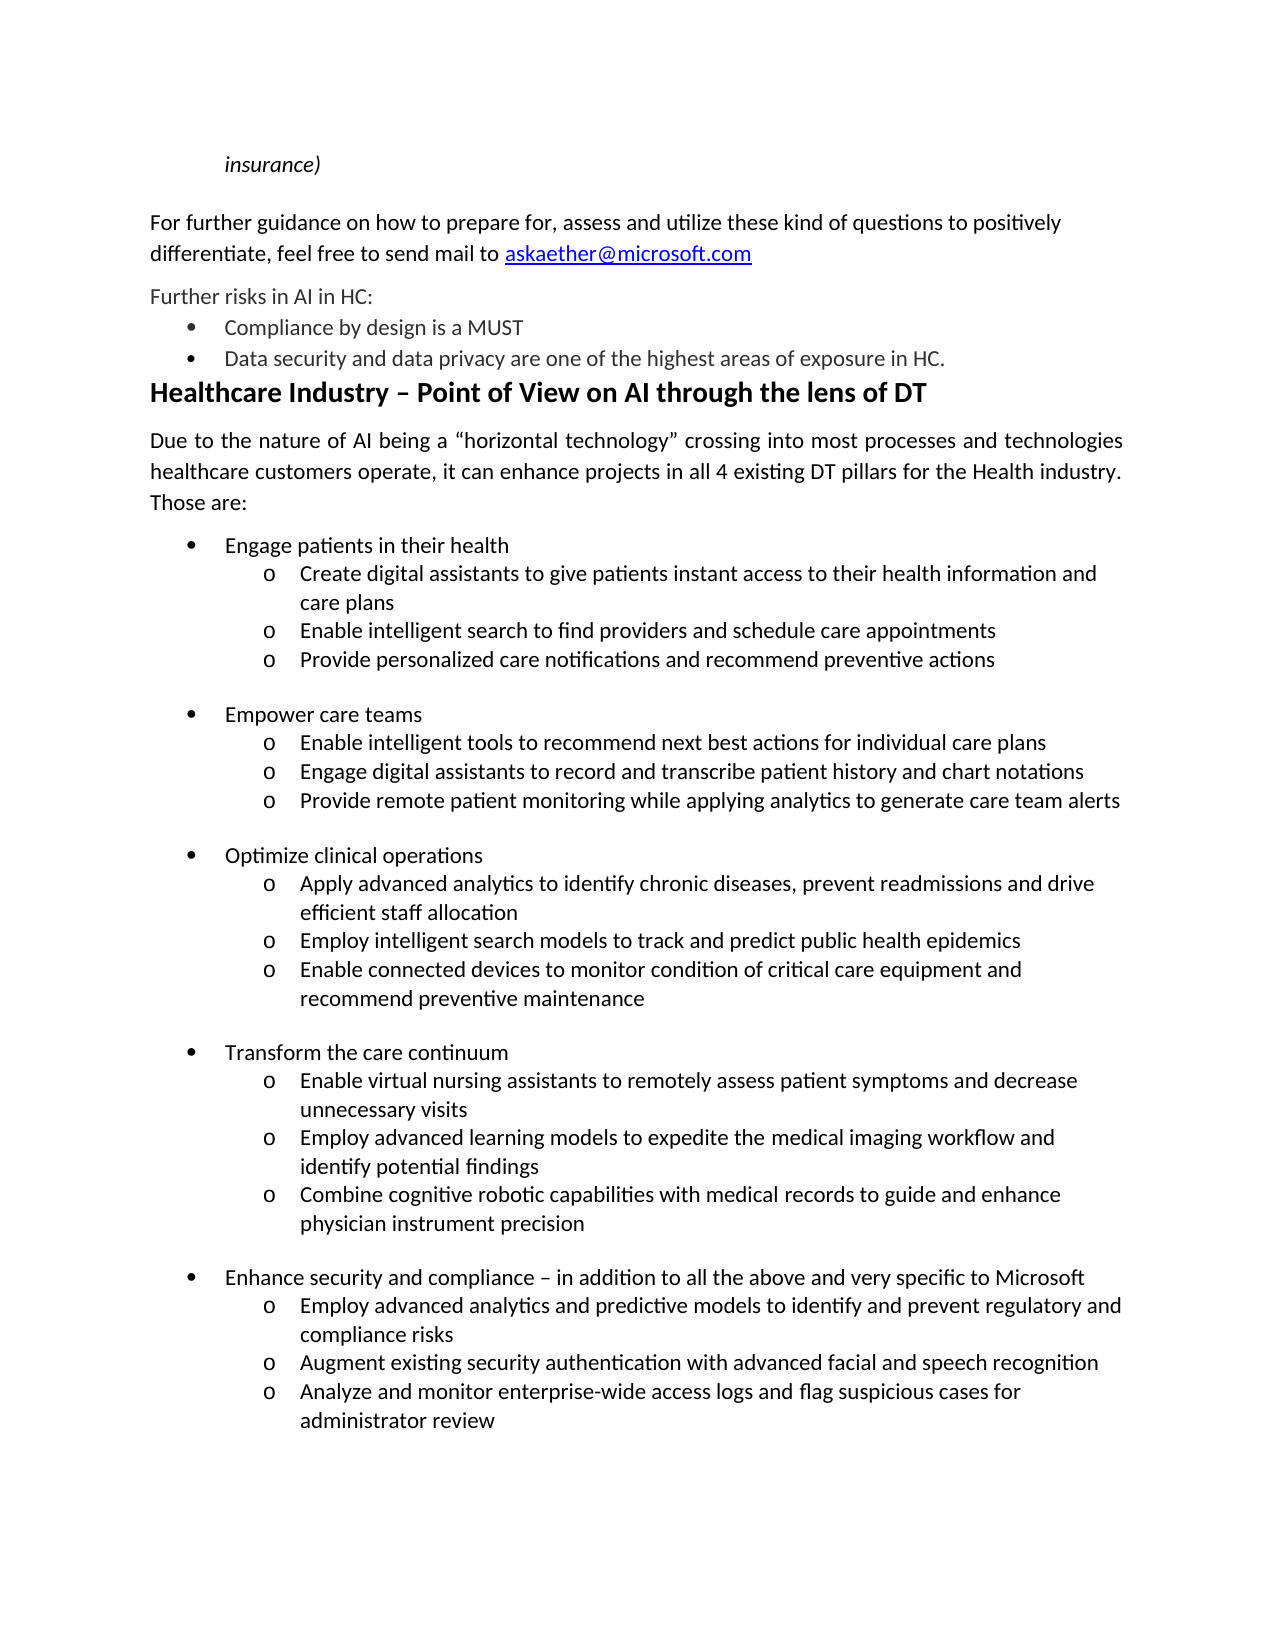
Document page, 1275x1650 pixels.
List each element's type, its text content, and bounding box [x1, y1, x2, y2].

list Engage digital assistants to record and transcribe patient history and chart notations [262, 757, 1125, 786]
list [187, 150, 1125, 206]
list Employ advanced analytics and predictive models to identify and prevent regulatory and compliance risks [262, 1291, 1125, 1348]
list Optimize clinical operations [187, 841, 1125, 869]
list Employ advanced learning models to expedite the medical imaging workflow and identify potential findings [262, 1123, 1125, 1180]
list Compliance by design is a MUST [187, 313, 1125, 341]
text Due to the nature of AI being a “horizontal technology” crossing into most processes and technologies healthcare customers operate, it can enhance projects in all 4 existing DT pillars for the Health industry. Those are: [150, 426, 1125, 516]
list Augment existing security authentication with advanced facial and speech recognition [262, 1348, 1125, 1377]
list Employ intelligent search models to track and predict public health epidemics [262, 926, 1125, 955]
list Combine cognitive robotic capabilities with medical records to guide and enhance physician instrument precision [262, 1180, 1125, 1263]
list Transform the care continuum [187, 1038, 1125, 1066]
list Empower care teams [187, 700, 1125, 728]
list Provide remote patient monitoring while applying analytics to generate care team alerts [262, 786, 1125, 841]
list Provide personalized care notifications and recommend preventive actions [262, 645, 1125, 700]
list Data security and data privacy are one of the highest areas of exposure in HC. [187, 344, 1125, 372]
list Engage patients in their health [187, 531, 1125, 559]
list Analyze and monitor enterprise-wide access logs and flag suspicious cases for administrator review [262, 1377, 1125, 1434]
list Enable intelligent search to find providers and schedule care appointments [262, 616, 1125, 645]
text For further guidance on how to prepare for, assess and utilize these kind of questions to positively differentiate, feel free to send mail to askaether@microsoft.com [150, 208, 1125, 267]
list Enhance security and compliance – in addition to all the above and very specific to Microsoft [187, 1263, 1125, 1291]
list Apply advanced analytics to identify chronic diseases, prevent readmissions and drive efficient staff allocation [262, 869, 1125, 926]
list Enable intelligent tools to recommend next best actions for individual care plans [262, 728, 1125, 757]
list Create digital assistants to give patients instant access to their health information and care plans [262, 559, 1125, 616]
list Enable connected devices to monitor condition of critical care equipment and recommend preventive maintenance [262, 955, 1125, 1038]
list Enable virtual nursing assistants to remotely assess patient symptoms and decrease unnecessary visits [262, 1066, 1125, 1123]
text Healthcare Industry – Point of View on AI through the lens of DT [150, 374, 1125, 410]
text Further risks in AI in HC: [150, 282, 1125, 310]
